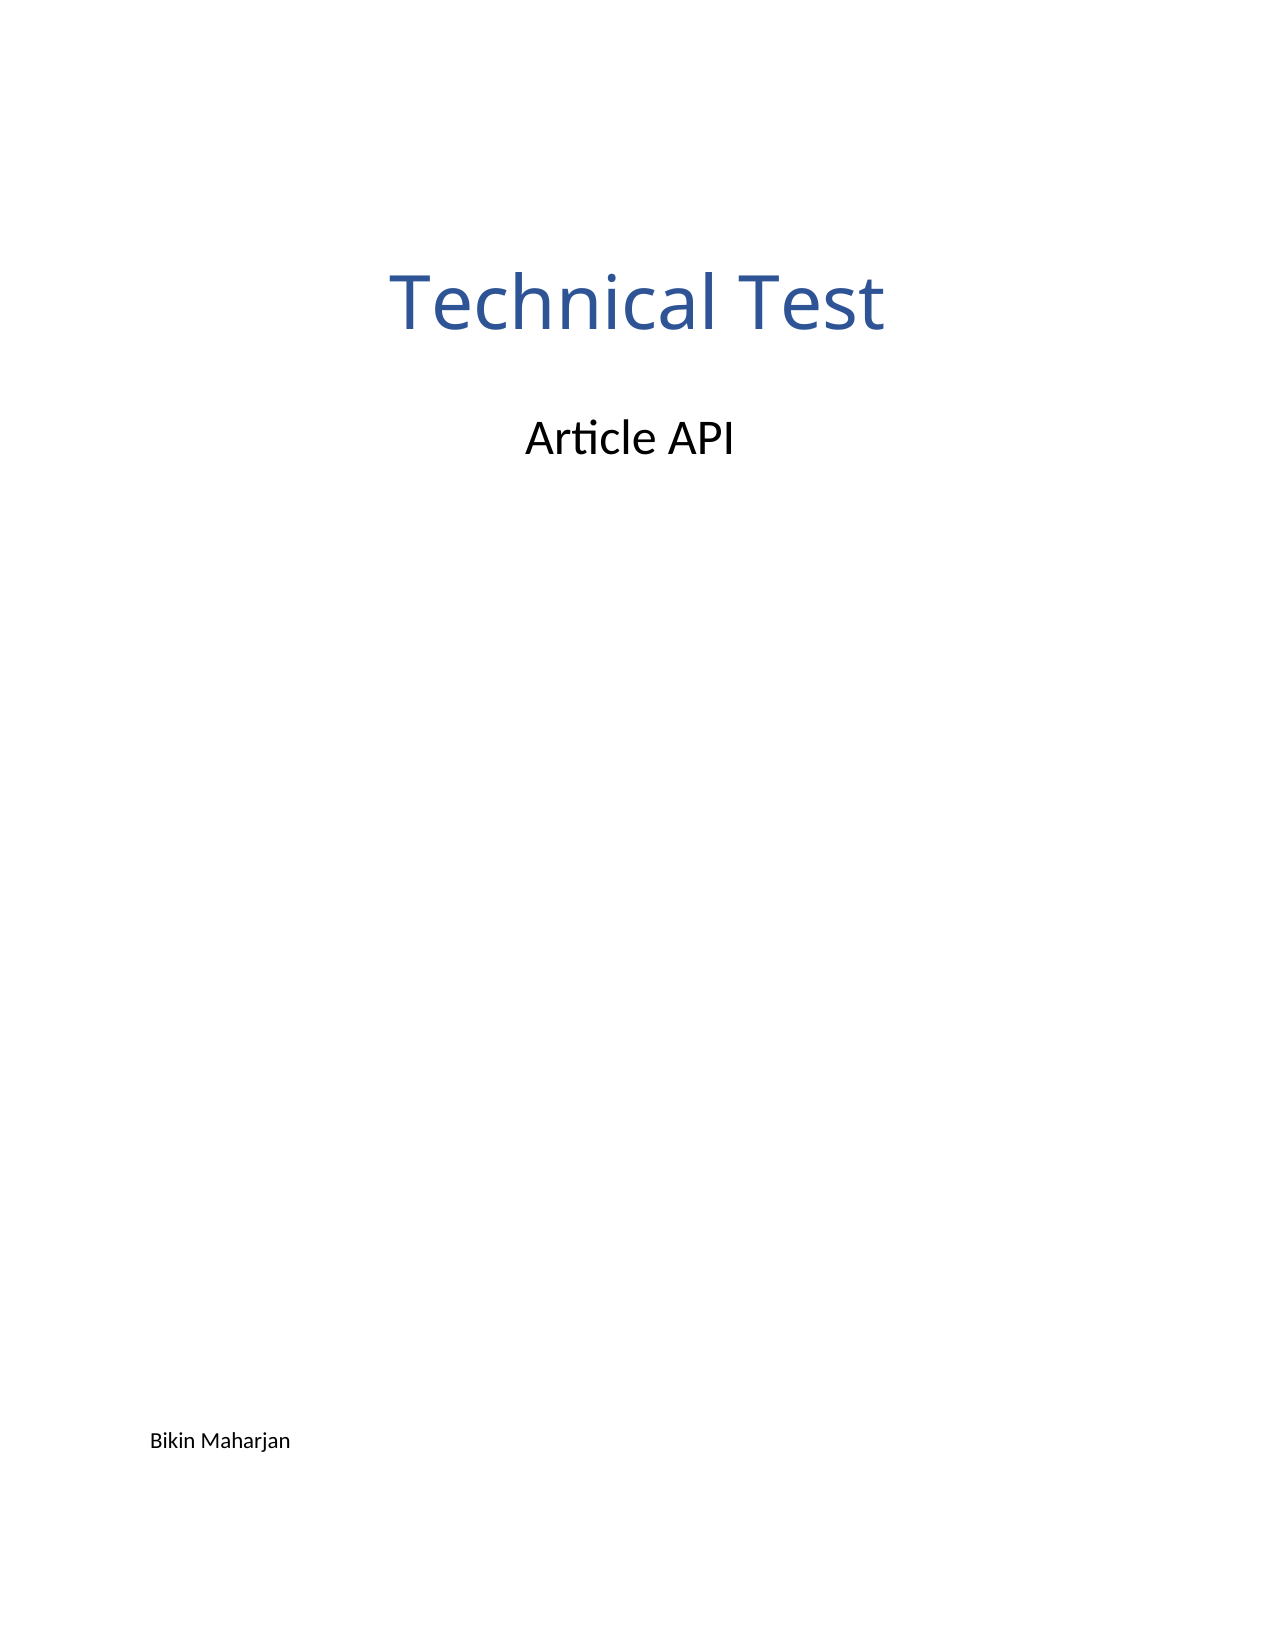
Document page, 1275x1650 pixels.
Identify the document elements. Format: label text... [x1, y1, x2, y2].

subtitle Technical Test [150, 249, 1125, 351]
text Article API [450, 406, 1125, 467]
text Bikin Maharjan [150, 1426, 1125, 1454]
